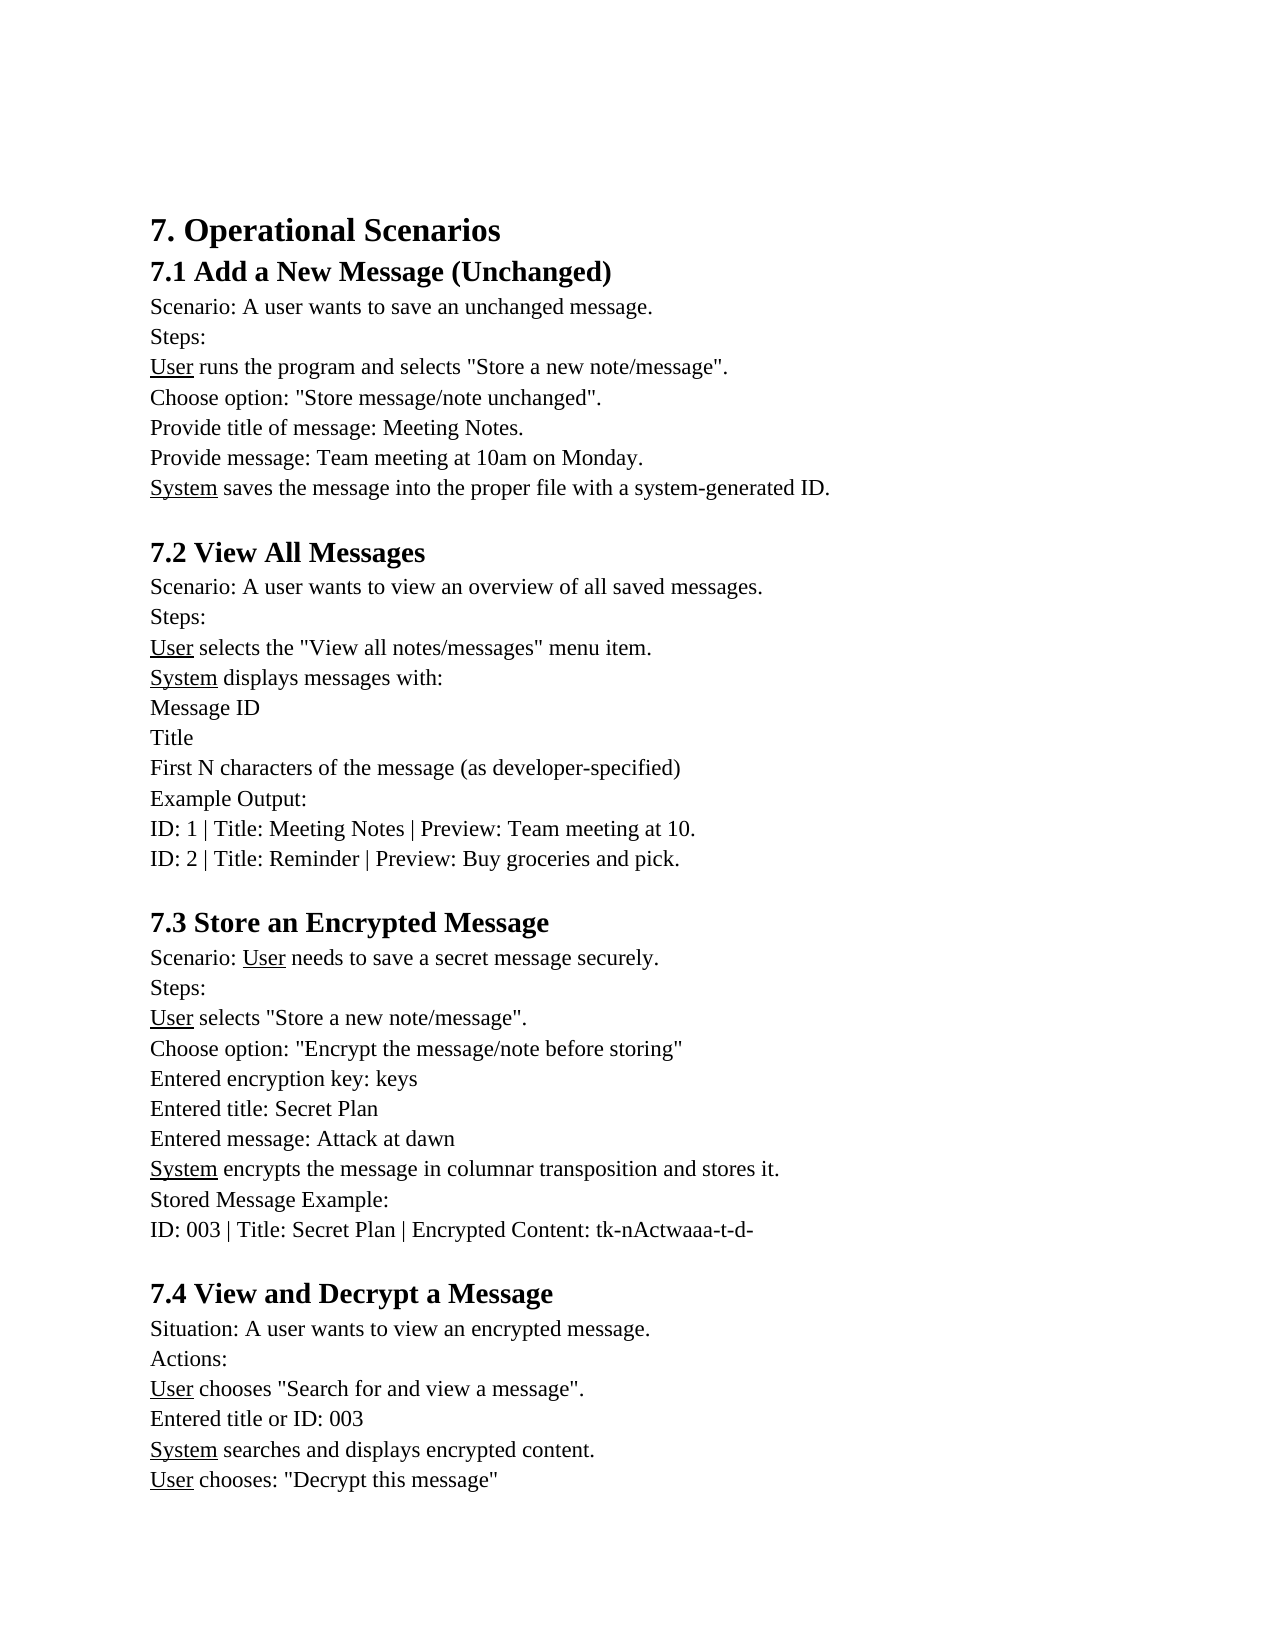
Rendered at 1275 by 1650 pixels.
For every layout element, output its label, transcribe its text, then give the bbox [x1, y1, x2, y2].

text Entered title: Secret Plan [150, 1095, 1125, 1121]
text Choose option: "Encrypt the message/note before storing" [150, 1035, 1125, 1061]
text 7.4 View and Decrypt a Message [150, 1276, 1125, 1310]
text System displays messages with: [150, 664, 1125, 690]
text Title [150, 724, 1125, 751]
text 7.3 Store an Encrypted Message [150, 906, 1125, 939]
text System searches and displays encrypted content. [150, 1436, 1125, 1462]
text Steps: [150, 974, 1125, 1001]
text Provide message: Team meeting at 10am on Monday. [150, 444, 1125, 470]
text Scenario: A user wants to save an unchanged message. [150, 293, 1125, 319]
text System encrypts the message in columnar transposition and stores it. [150, 1156, 1125, 1182]
text Entered encryption key: keys [150, 1065, 1125, 1091]
text Actions: [150, 1345, 1125, 1371]
text 7.2 View All Messages [150, 535, 1125, 568]
text Entered title or ID: 003 [150, 1406, 1125, 1432]
text Situation: A user wants to view an encrypted message. [150, 1315, 1125, 1341]
text ID: 1 | Title: Meeting Notes | Preview: Team meeting at 10. [150, 815, 1125, 841]
text Steps: [150, 603, 1125, 630]
text User chooses "Search for and view a message". [150, 1375, 1125, 1402]
text User selects "Store a new note/message". [150, 1004, 1125, 1031]
text Entered message: Attack at dawn [150, 1125, 1125, 1152]
text 7.1 Add a New Message (Unchanged) [150, 254, 1125, 288]
text System saves the message into the proper file with a system-generated ID. [150, 474, 1125, 501]
text Provide title of message: Meeting Notes. [150, 414, 1125, 440]
text User runs the program and selects "Store a new note/message". [150, 353, 1125, 380]
text Scenario: User needs to save a secret message securely. [150, 944, 1125, 970]
text User chooses: "Decrypt this message" [150, 1466, 1125, 1492]
text 7. Operational Scenarios [150, 210, 1125, 249]
text Scenario: A user wants to view an overview of all saved messages. [150, 573, 1125, 599]
text Stored Message Example: [150, 1186, 1125, 1212]
text ID: 2 | Title: Reminder | Preview: Buy groceries and pick. [150, 845, 1125, 871]
text User selects the "View all notes/messages" menu item. [150, 634, 1125, 660]
text Choose option: "Store message/note unchanged". [150, 384, 1125, 410]
text Example Output: [150, 785, 1125, 811]
text Steps: [150, 323, 1125, 349]
text ID: 003 | Title: Secret Plan | Encrypted Content: tk-nActwaaa-t-d- [150, 1216, 1125, 1242]
text First N characters of the message (as developer-specified) [150, 754, 1125, 781]
text Message ID [150, 694, 1125, 720]
